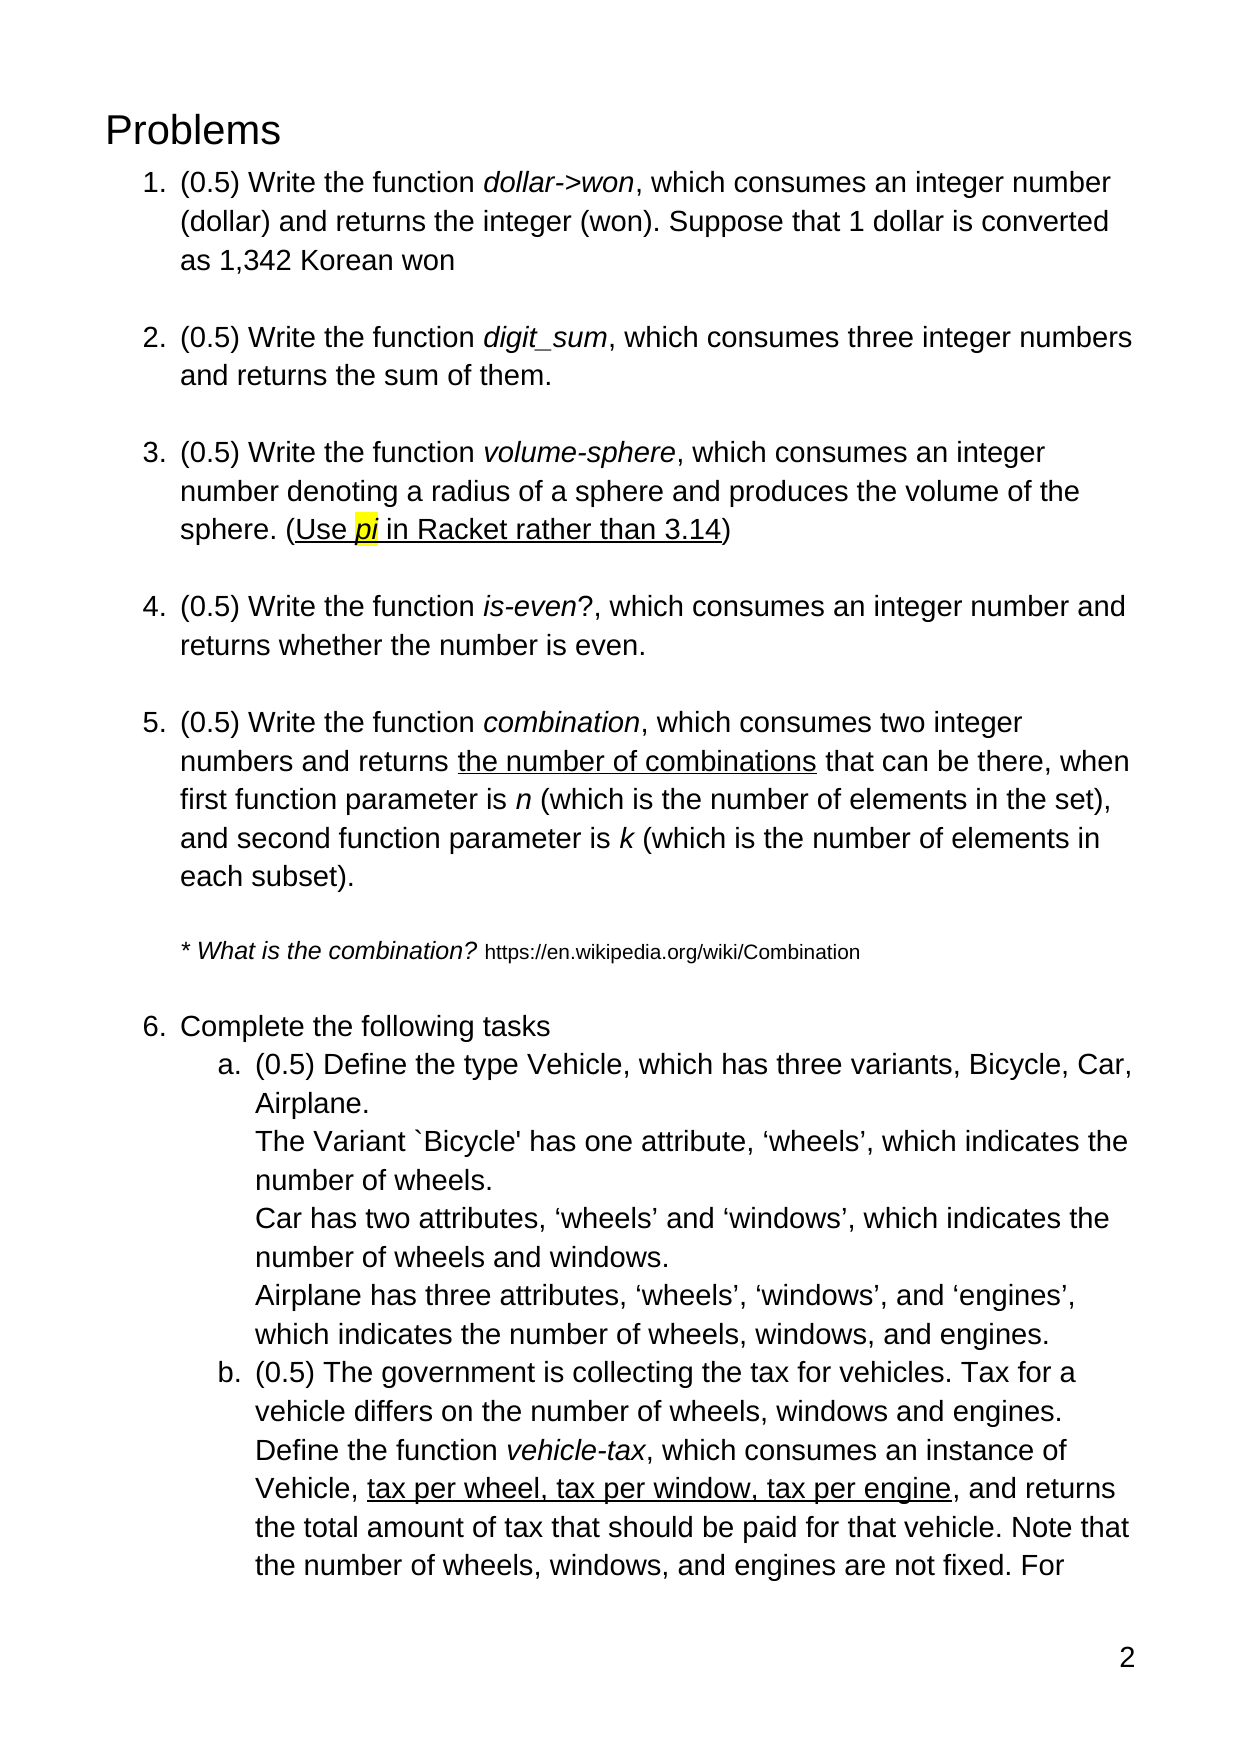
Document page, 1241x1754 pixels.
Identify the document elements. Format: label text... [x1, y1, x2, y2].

list (0.5) Write the function combination, which consumes two integer numbers and returns the number of combinations that can be there, when first function parameter is n (which is the number of elements in the set), and second function parameter is k (which is the number of elements in each subset). [142, 705, 1135, 893]
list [217, 1355, 1135, 1582]
list (0.5) Write the function dollar->won, which consumes an integer number (dollar) and returns the integer (won). Suppose that 1 dollar is converted as 1,342 Korean won [142, 165, 1135, 314]
text * What is the combination? https://en.wikipedia.org/wiki/Combination [105, 936, 1135, 1003]
list (0.5) Write the function volume-sphere, which consumes an integer number denoting a radius of a sphere and produces the volume of the sphere. (Use pi in Racket rather than 3.14) [142, 435, 1135, 584]
list Complete the following tasks [142, 1008, 1135, 1042]
list (0.5) Write the function is-even?, which consumes an integer number and returns whether the number is even. [142, 589, 1135, 700]
subtitle Problems [105, 105, 1135, 153]
list (0.5) Define the type Vehicle, which has three variants, Bicycle, Car, Airplane. The Variant `Bicycle' has one attribute, ‘wheels’, which indicates the number of wheels. Car has two attributes, ‘wheels’ and ‘windows’, which indicates the number of wheels and windows. Airplane has three attributes, ‘wheels’, ‘windows’, and ‘engines’, which indicates the number of wheels, windows, and engines. [217, 1047, 1135, 1350]
list (0.5) Write the function digit_sum, which consumes three integer numbers and returns the sum of them. [142, 319, 1135, 430]
